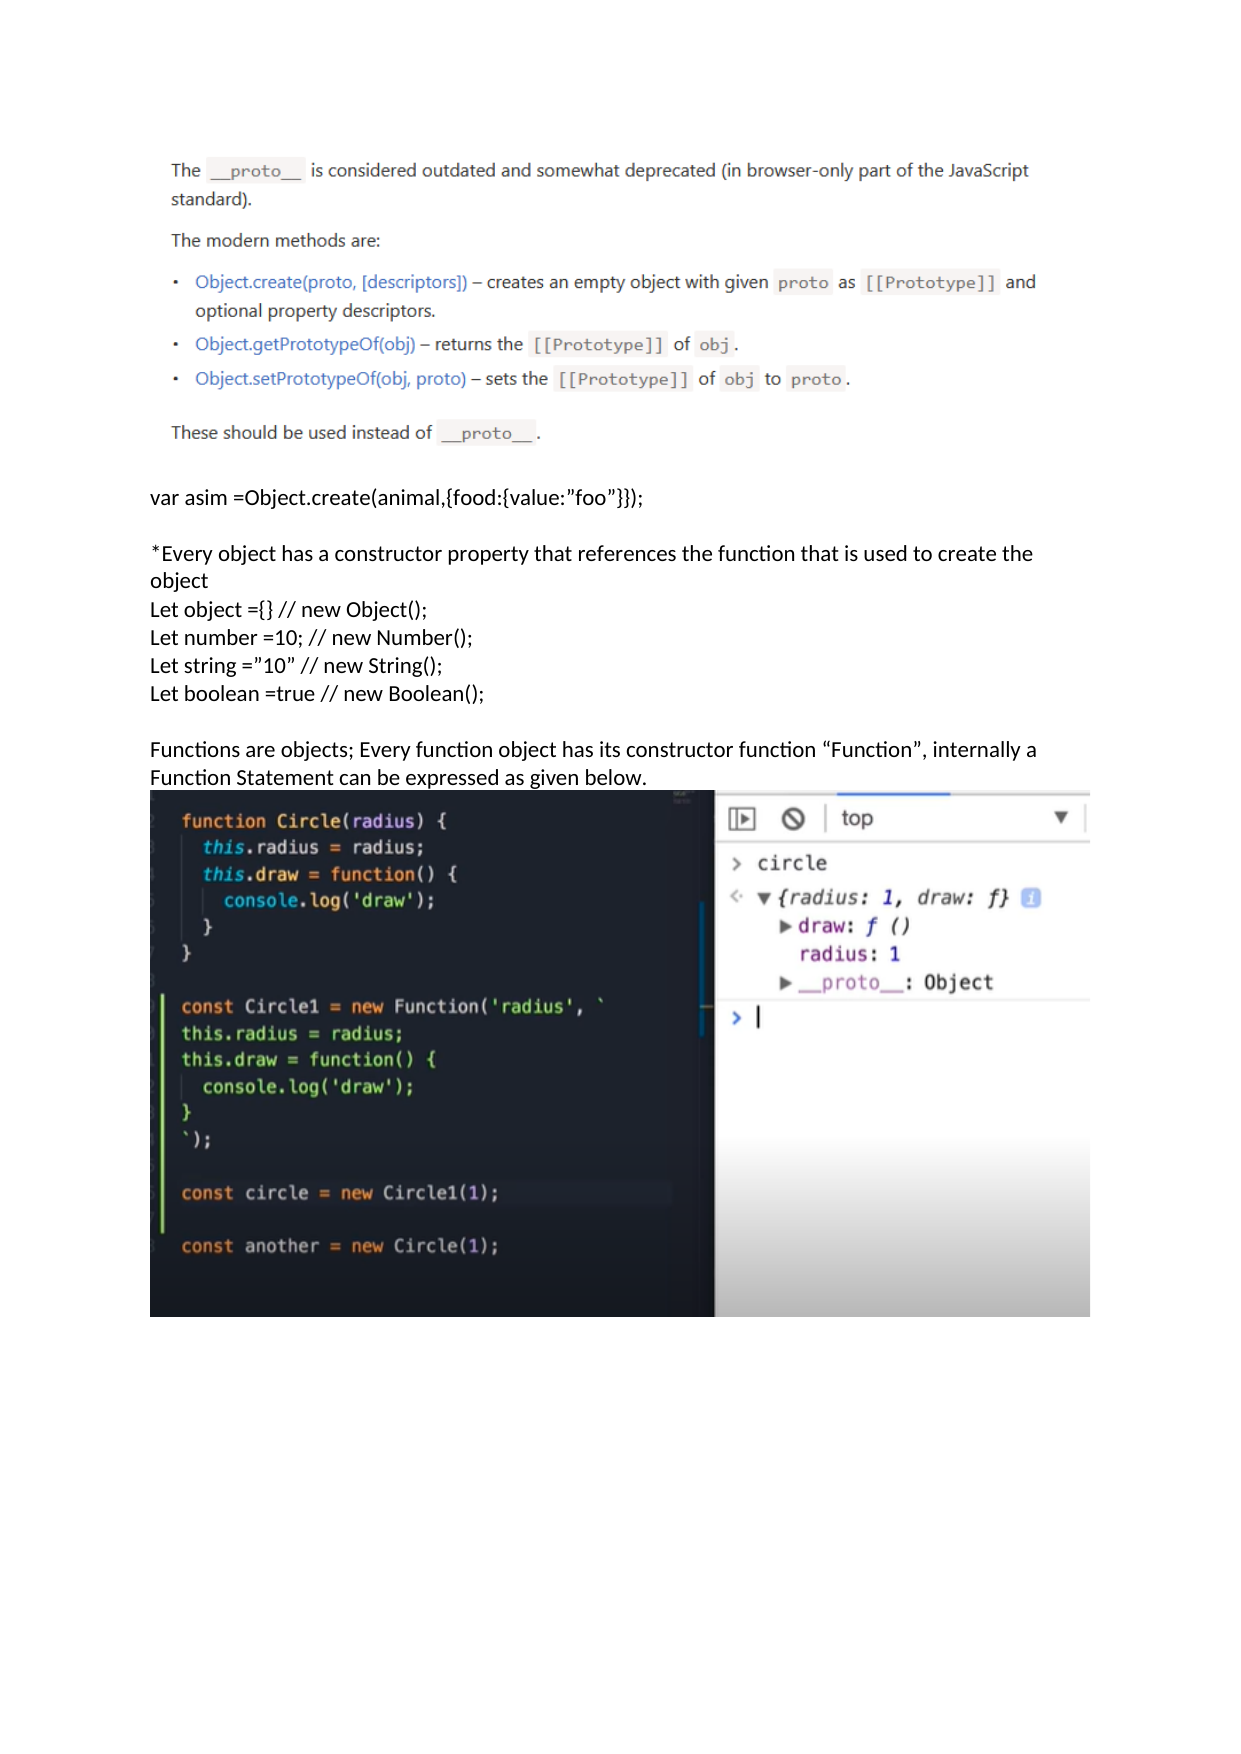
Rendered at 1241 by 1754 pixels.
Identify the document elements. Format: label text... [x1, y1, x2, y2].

text Functions are objects; Every function object has its constructor function “Function”, internally a Function Statement can be expressed as given below. [150, 735, 1090, 790]
text var asim =Object.create(animal,{food:{value:”foo”}}); [150, 483, 1090, 511]
text Let number =10; // new Number(); [150, 623, 1090, 651]
text *Every object has a constructor property that references the function that is used to create the object [150, 539, 1090, 595]
text Let object ={} // new Object(); [150, 595, 1090, 623]
text Let boolean =true // new Boolean(); [150, 679, 1090, 707]
picture [150, 790, 1091, 1317]
picture [150, 150, 1091, 455]
text Let string =”10” // new String(); [150, 651, 1090, 679]
